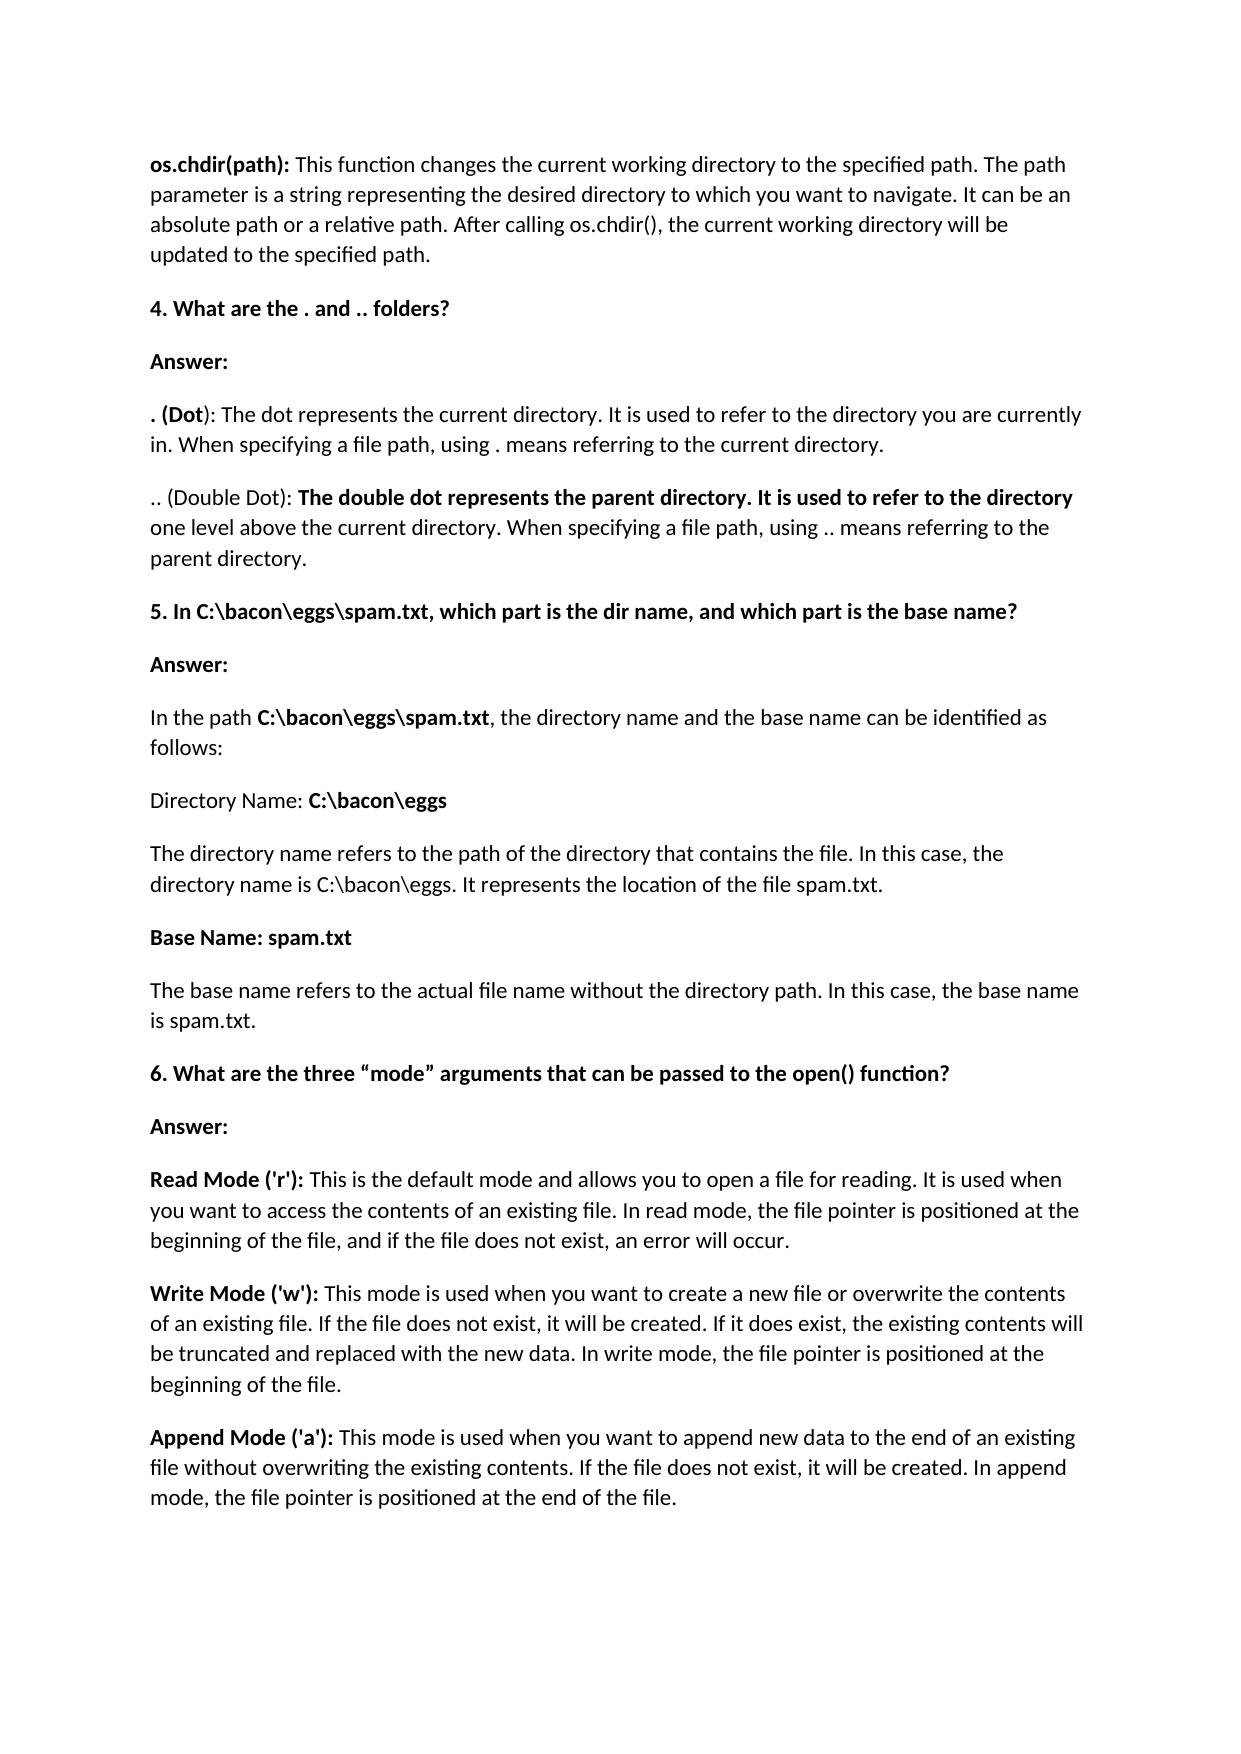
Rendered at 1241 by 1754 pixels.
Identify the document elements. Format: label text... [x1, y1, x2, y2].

text 6. What are the three “mode” arguments that can be passed to the open() function? [150, 1059, 1090, 1087]
text Directory Name: C:\bacon\eggs [150, 786, 1090, 814]
text .. (Double Dot): The double dot represents the parent directory. It is used to refer to the directory one level above the current directory. When specifying a file path, using .. means referring to the parent directory. [150, 483, 1090, 572]
text Answer: [150, 650, 1090, 678]
text Append Mode ('a'): This mode is used when you want to append new data to the end of an existing file without overwriting the existing contents. If the file does not exist, it will be created. In append mode, the file pointer is positioned at the end of the file. [150, 1423, 1090, 1511]
text Answer: [150, 347, 1090, 375]
text Base Name: spam.txt [150, 923, 1090, 951]
text os.chdir(path): This function changes the current working directory to the specified path. The path parameter is a string representing the desired directory to which you want to navigate. It can be an absolute path or a relative path. After calling os.chdir(), the current working directory will be updated to the specified path. [150, 150, 1090, 269]
text The directory name refers to the path of the directory that contains the file. In this case, the directory name is C:\bacon\eggs. It represents the location of the file spam.txt. [150, 839, 1090, 898]
text The base name refers to the actual file name without the directory path. In this case, the base name is spam.txt. [150, 976, 1090, 1034]
text 5. In C:\bacon\eggs\spam.txt, which part is the dir name, and which part is the base name? [150, 597, 1090, 625]
text Write Mode ('w'): This mode is used when you want to create a new file or overwrite the contents of an existing file. If the file does not exist, it will be created. If it does exist, the existing contents will be truncated and replaced with the new data. In write mode, the file pointer is positioned at the beginning of the file. [150, 1279, 1090, 1398]
text Answer: [150, 1112, 1090, 1141]
text In the path C:\bacon\eggs\spam.txt, the directory name and the base name can be identified as follows: [150, 703, 1090, 761]
text Read Mode ('r'): This is the default mode and allows you to open a file for reading. It is used when you want to access the contents of an existing file. In read mode, the file pointer is positioned at the beginning of the file, and if the file does not exist, an error will occur. [150, 1166, 1090, 1254]
text 4. What are the . and .. folders? [150, 294, 1090, 322]
text . (Dot): The dot represents the current directory. It is used to refer to the directory you are currently in. When specifying a file path, using . means referring to the current directory. [150, 400, 1090, 458]
